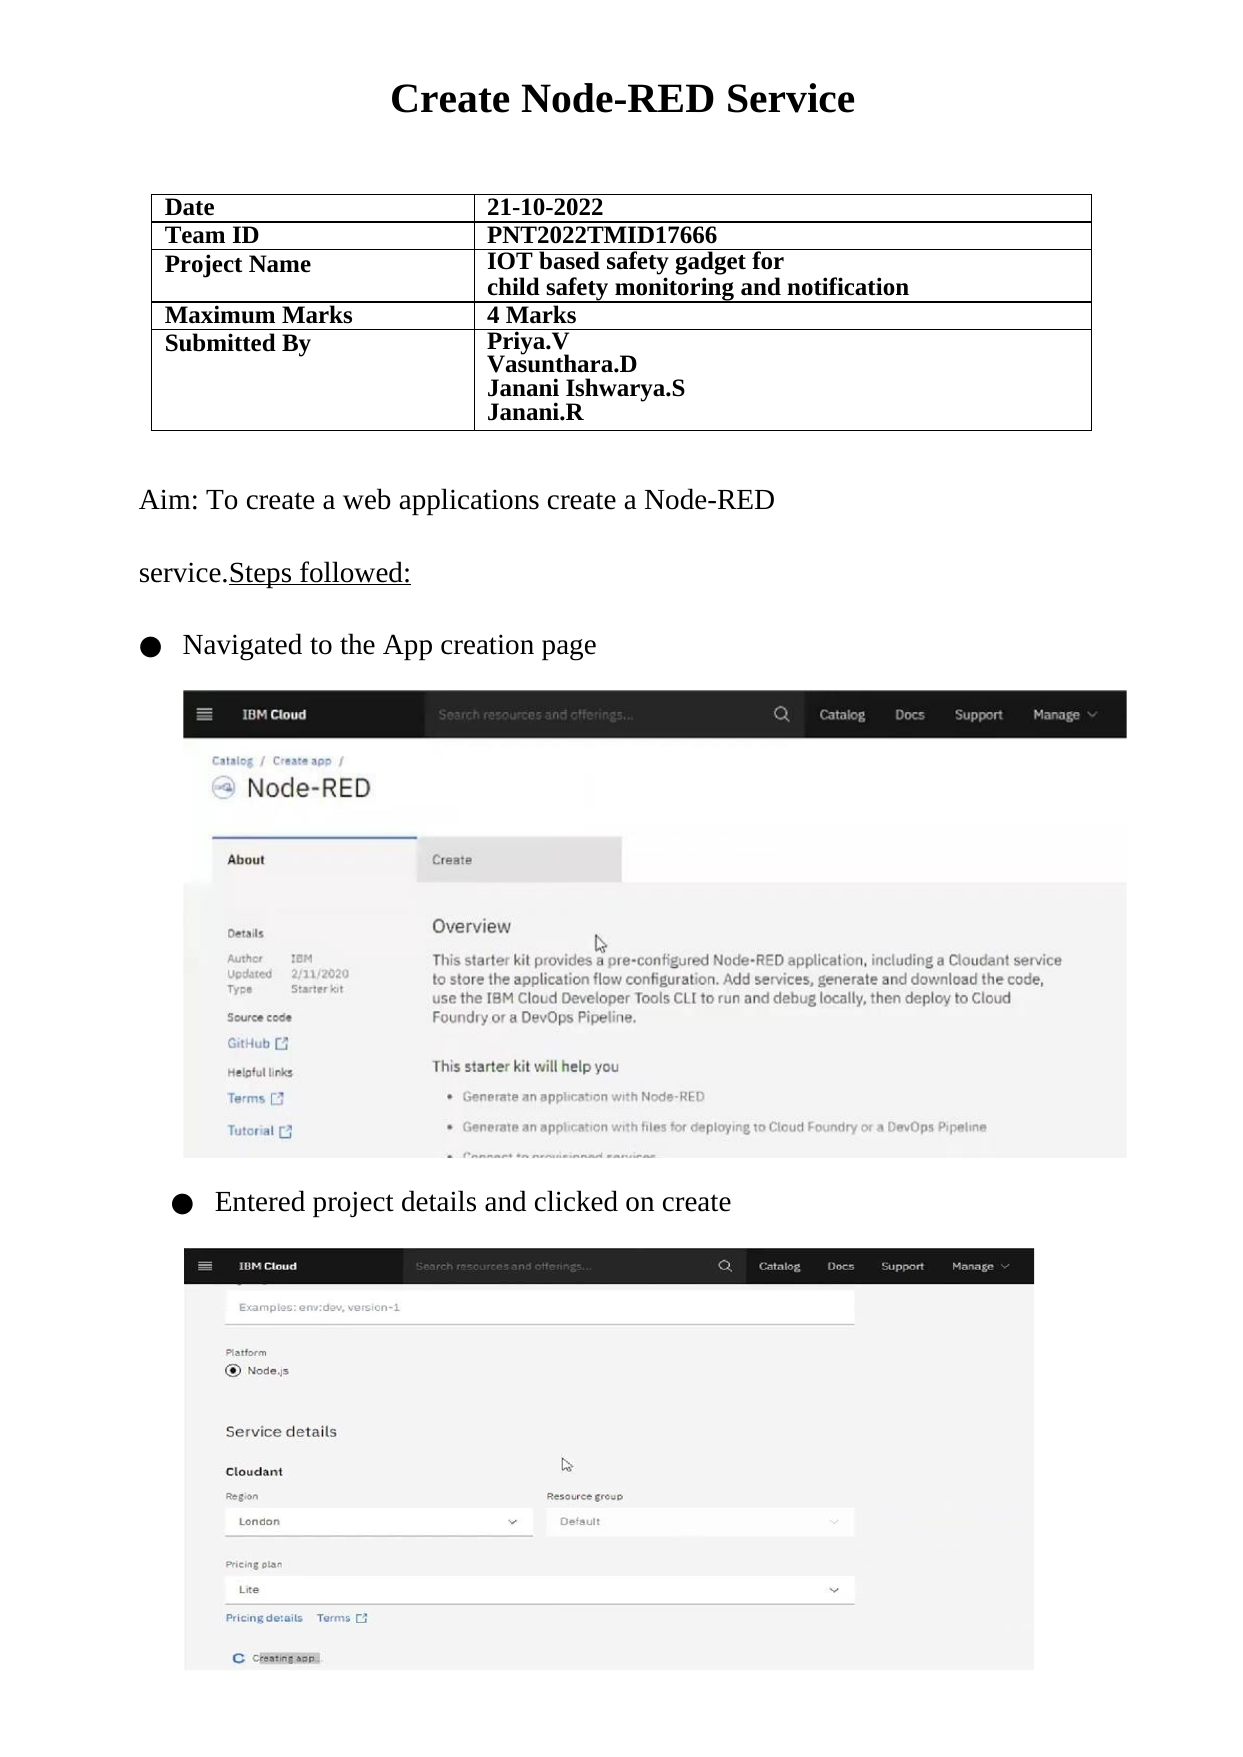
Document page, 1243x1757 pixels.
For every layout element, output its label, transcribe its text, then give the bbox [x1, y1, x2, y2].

table_cell Maximum Marks [152, 303, 474, 329]
table_header 21-10-2022 [475, 195, 1091, 221]
list Navigated to the App creation page [139, 628, 1138, 661]
table_cell 4 Marks [475, 303, 1091, 329]
picture [183, 689, 1127, 1159]
table_cell PNT2022TMID17666 [475, 223, 1091, 249]
picture [183, 1248, 1035, 1673]
table_header Date [152, 195, 474, 221]
table_cell Project Name [152, 250, 474, 301]
text Aim: To create a web applications create a Node-RED service.Steps followed: [139, 482, 777, 588]
table_cell IOT based safety gadget for child safety monitoring and notification [475, 250, 1091, 301]
table_cell Team ID [152, 223, 474, 249]
table_cell Submitted By [152, 330, 474, 430]
title Create Node-RED Service [388, 74, 857, 122]
table_cell Priya.V Vasunthara.D Janani Ishwarya.S Janani.R [475, 330, 1091, 430]
